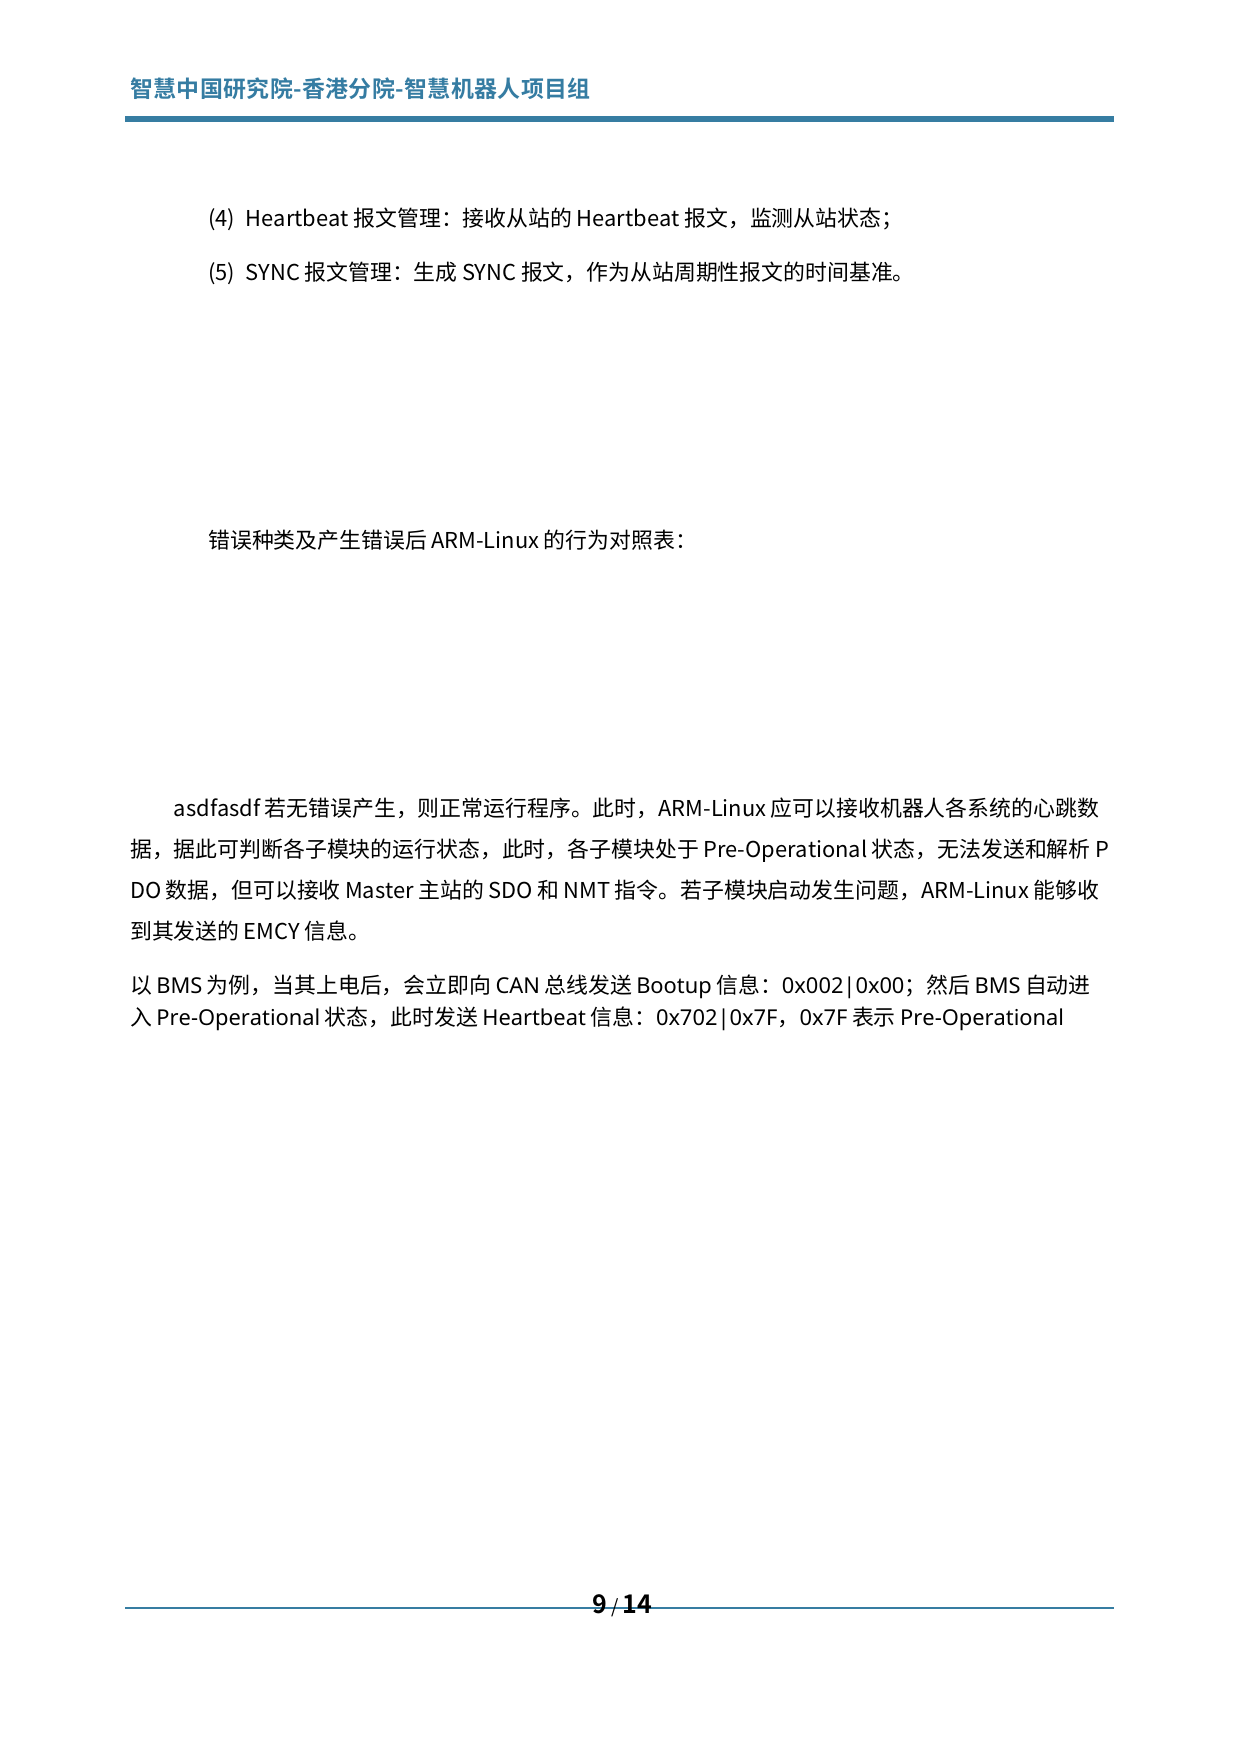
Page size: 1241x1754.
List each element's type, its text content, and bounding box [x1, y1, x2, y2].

list SYNC报文管理：生成SYNC报文，作为从站周期性报文的时间基准。 [208, 254, 1110, 286]
text 以BMS为例，当其上电后，会立即向CAN总线发送Bootup信息：0x002|0x00；然后BMS自动进入Pre-Operational状态，此时发送Heartbeat信息：0x702|0x7F，0x7F表示Pre-Operational [130, 968, 1110, 1032]
text asdfasdf若无错误产生，则正常运行程序。此时，ARM-Linux应可以接收机器人各系统的心跳数据，据此可判断各子模块的运行状态，此时，各子模块处于Pre-Operational状态，无法发送和解析PDO数据，但可以接收Master主站的SDO和NMT指令。若子模块启动发生问题，ARM-Linux能够收到其发送的EMCY信息。 [130, 791, 1110, 946]
list 错误种类及产生错误后ARM-Linux的行为对照表： [208, 523, 1110, 554]
list Heartbeat报文管理：接收从站的Heartbeat报文，监测从站状态； [208, 201, 1110, 232]
